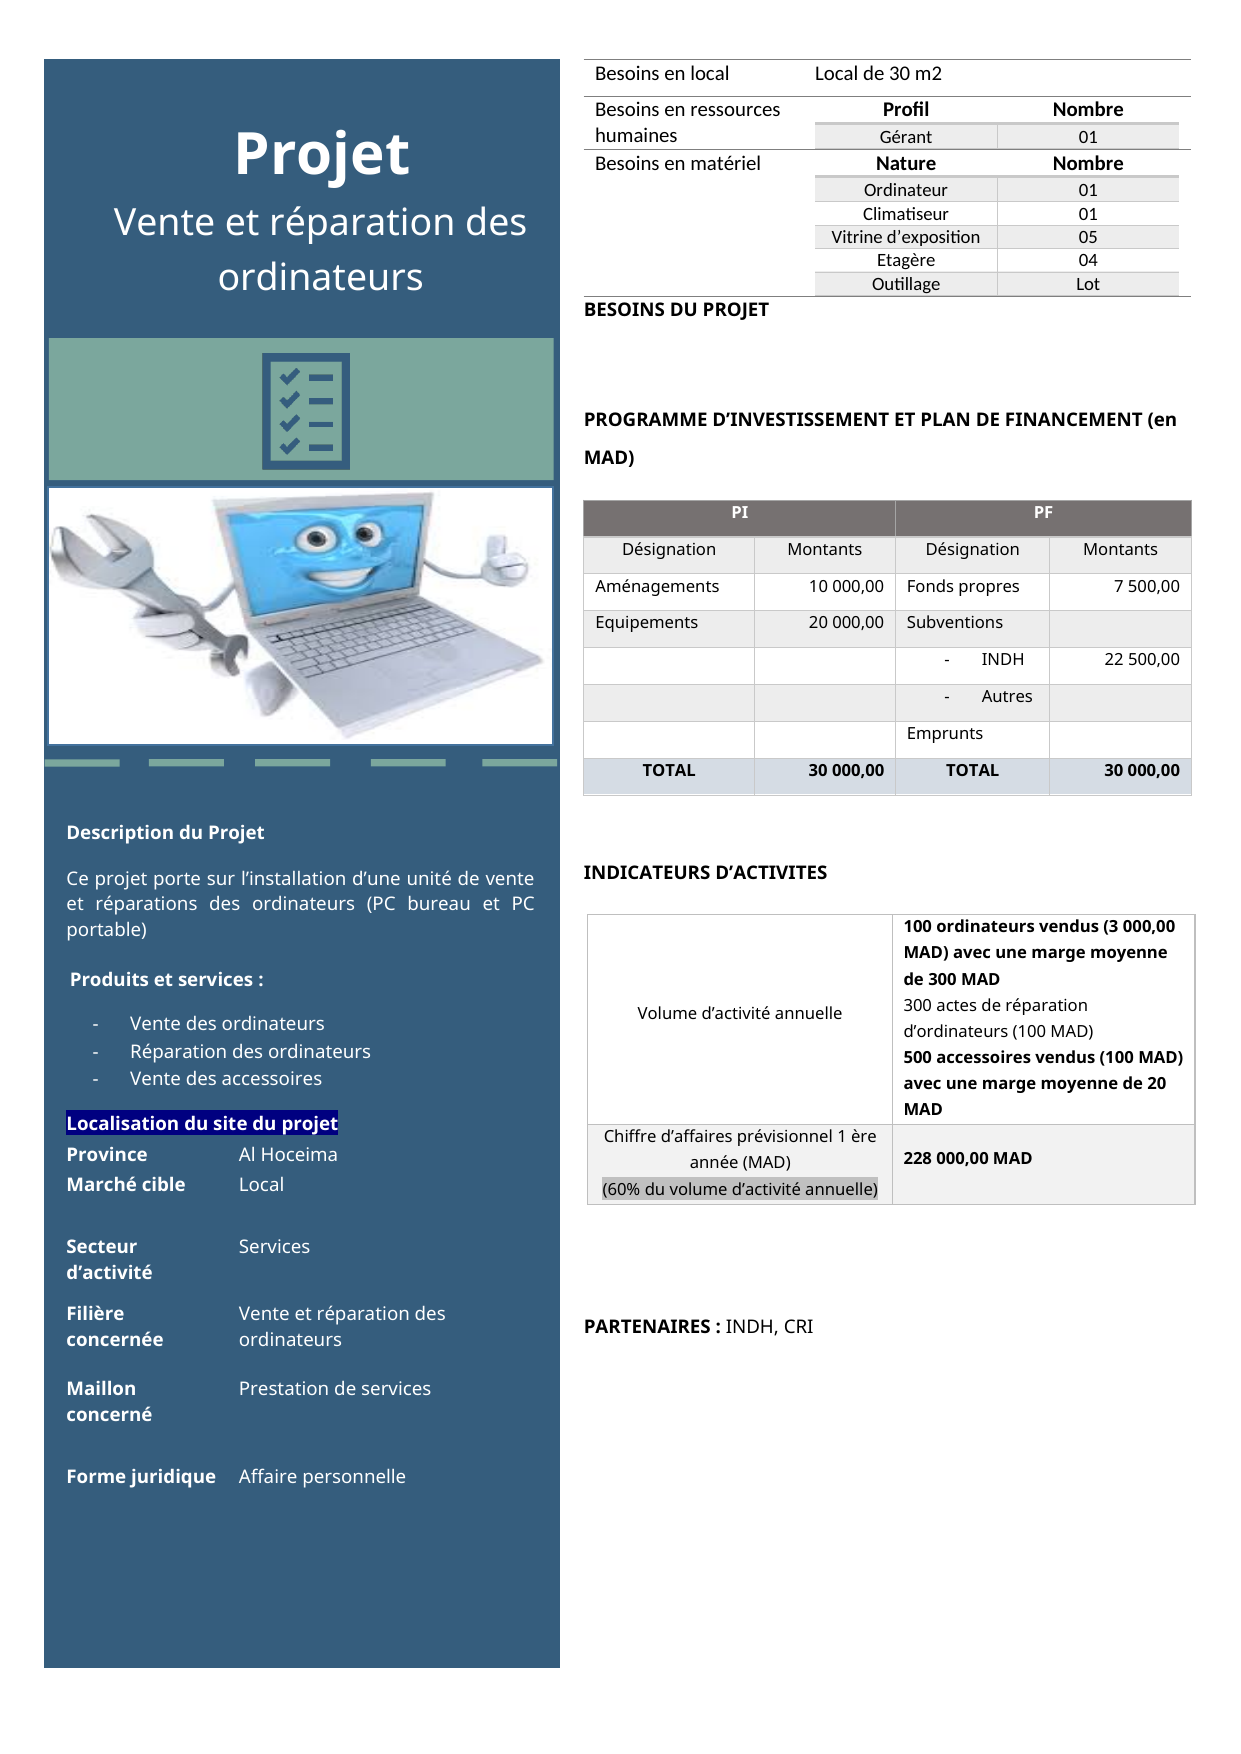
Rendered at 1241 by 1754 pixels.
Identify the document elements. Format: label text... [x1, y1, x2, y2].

table_header [44, 59, 560, 576]
table_cell [44, 1110, 560, 1668]
table_cell [44, 576, 560, 820]
picture [49, 488, 552, 744]
table_cell Produits et services : Vente des ordinateurs Réparation des ordinateurs Vente des accessoires [44, 820, 560, 1110]
table_header BESOINS DU PROJET PROGRAMME D’INVESTISSEMENT ET PLAN DE FINANCEMENT (en MAD) INDICATEURS D’ACTIVITES PARTENAIRES : INDH, CRI [560, 59, 1211, 1668]
picture [238, 341, 374, 481]
